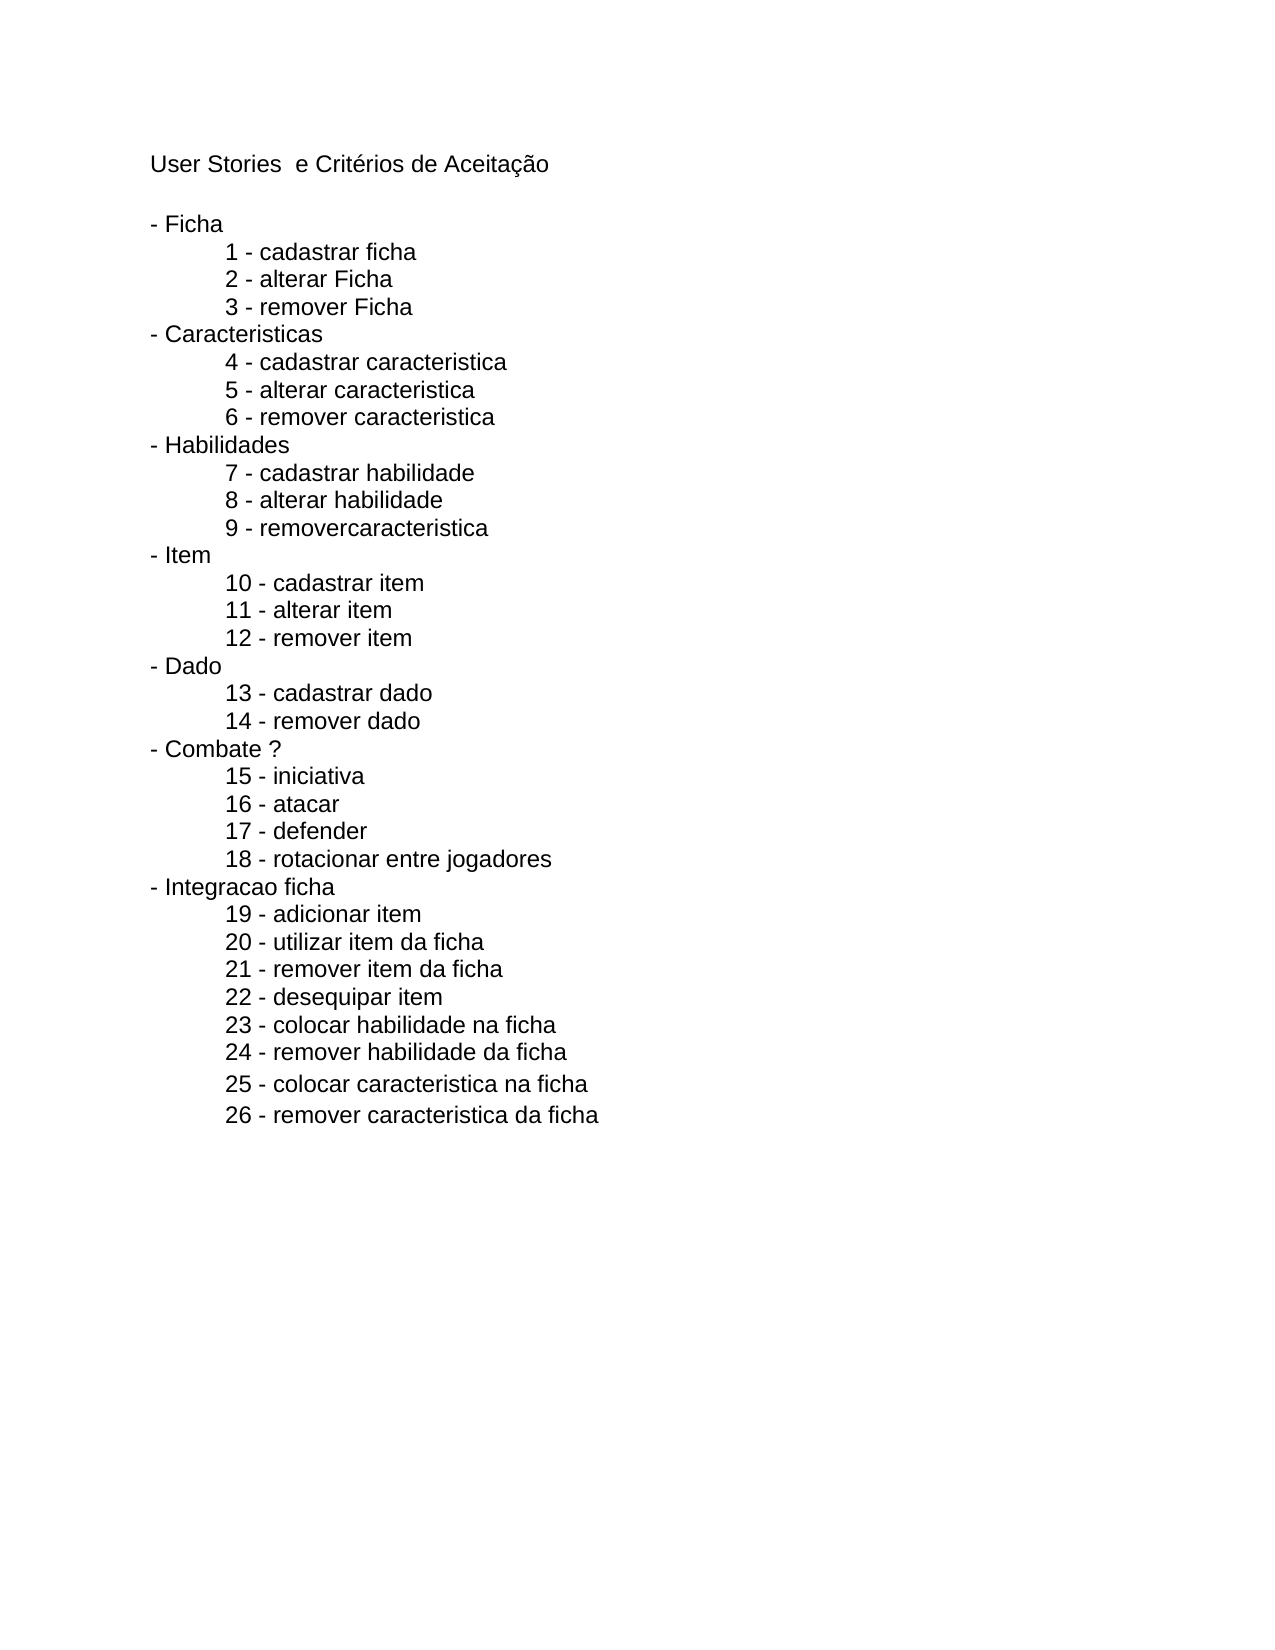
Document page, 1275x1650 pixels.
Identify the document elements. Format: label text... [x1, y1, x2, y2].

text User Stories e Critérios de Aceitação - Ficha 1 - cadastrar ficha 2 - alterar Ficha 3 - remover Ficha - Caracteristicas 4 - cadastrar caracteristica 5 - alterar caracteristica 6 - remover caracteristica - Habilidades 7 - cadastrar habilidade 8 - alterar habilidade 9 - removercaracteristica - Item 10 - cadastrar item 11 - alterar item 12 - remover item - Dado 13 - cadastrar dado 14 - remover dado - Combate ? 15 - iniciativa [150, 150, 1125, 790]
text 24 - remover habilidade da ficha 25 - colocar caracteristica na ficha 26 - remover caracteristica da ficha [150, 1038, 1125, 1129]
text 17 - defender 18 - rotacionar entre jogadores - Integracao ficha 19 - adicionar item 20 - utilizar item da ficha 21 - remover item da ficha 22 - desequipar item [150, 817, 1125, 1011]
text 16 - atacar [150, 790, 1125, 817]
text 23 - colocar habilidade na ficha [150, 1011, 1125, 1038]
